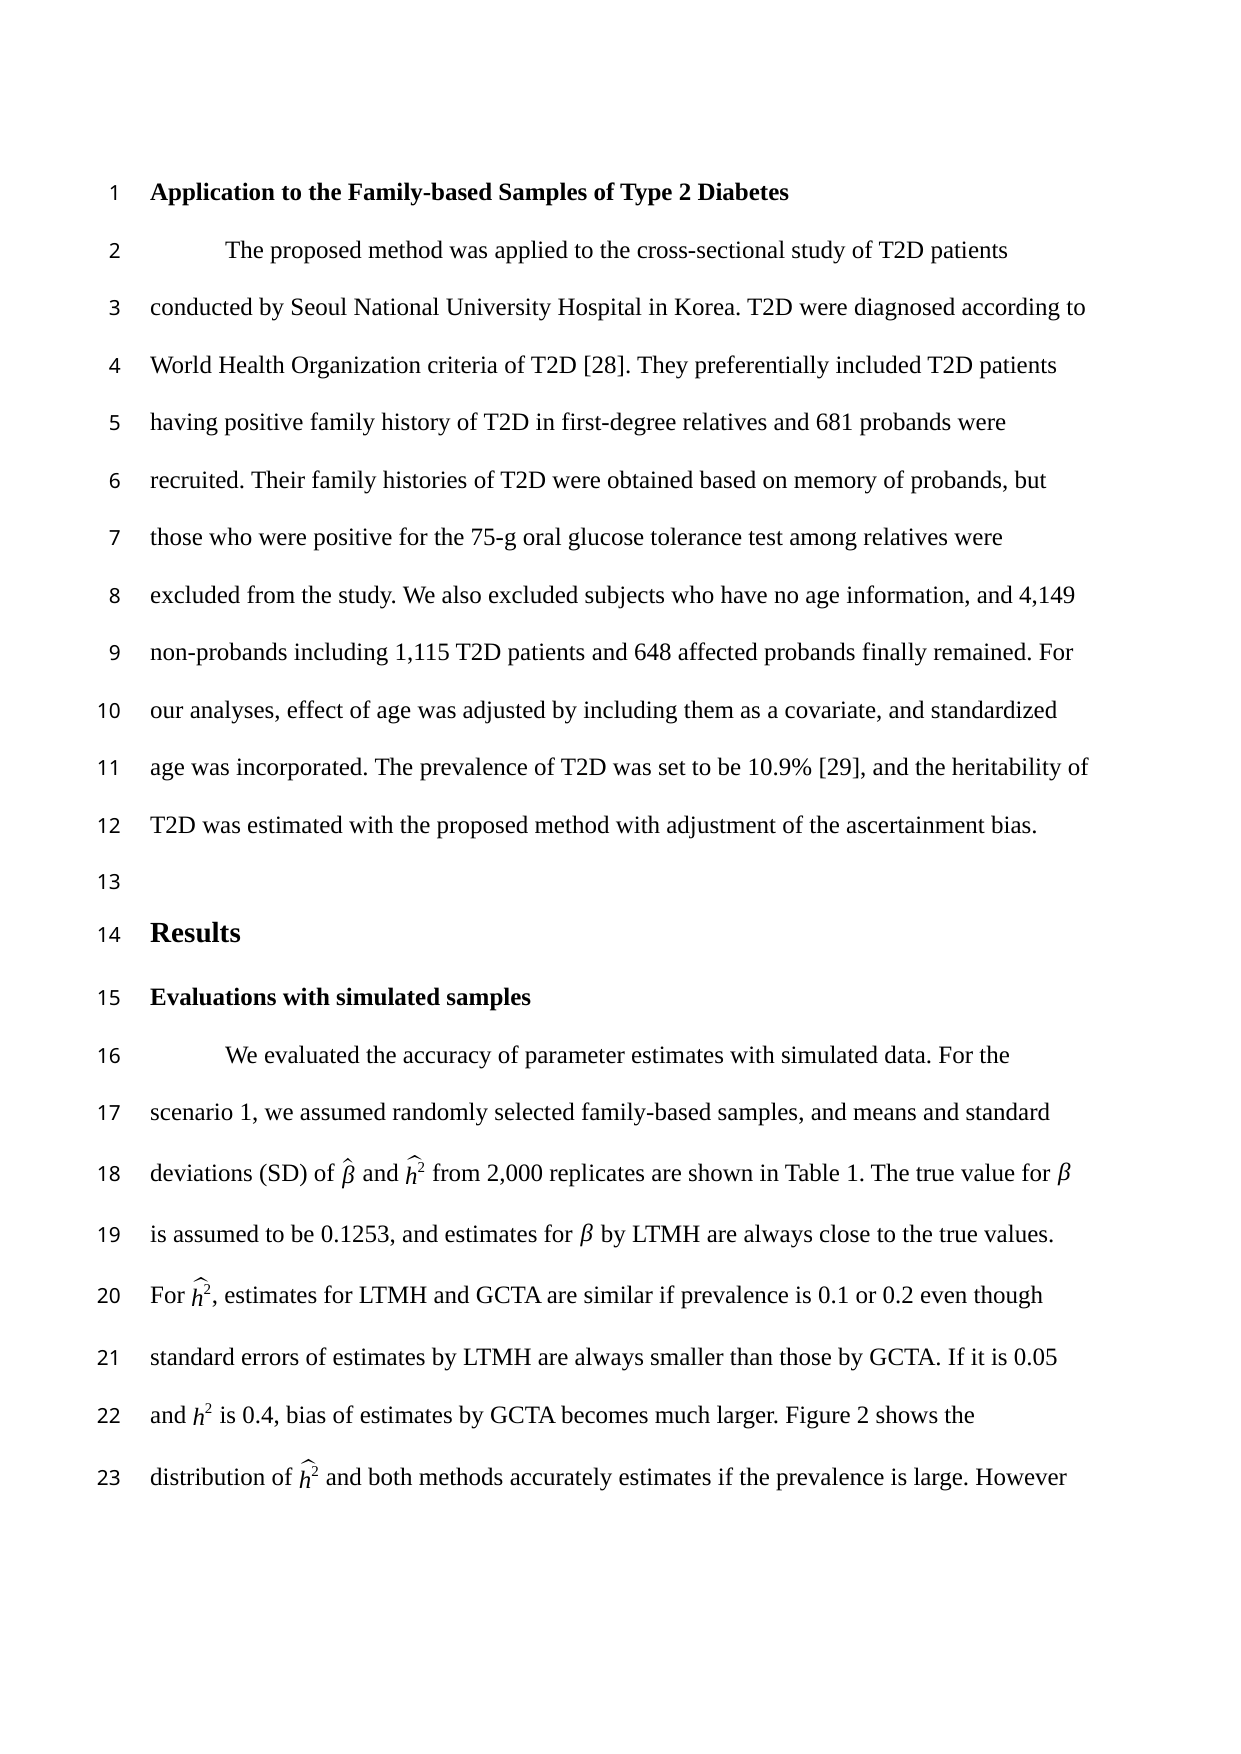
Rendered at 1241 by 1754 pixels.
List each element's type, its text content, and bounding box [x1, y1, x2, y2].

text Results [150, 915, 1090, 949]
text The proposed method was applied to the cross-sectional study of T2D patients conducted by Seoul National University Hospital in Korea. T2D were diagnosed according to World Health Organization criteria of T2D [28]. They preferentially included T2D patients having positive family history of T2D in first-degree relatives and 681 probands were recruited. Their family histories of T2D were obtained based on memory of probands, but those who were positive for the 75-g oral glucose tolerance test among relatives were excluded from the study. We also excluded subjects who have no age information, and 4,149 non-probands including 1,115 T2D patients and 648 affected probands finally remained. For our analyses, effect of age was adjusted by including them as a covariate, and standardized age was incorporated. The prevalence of T2D was set to be 10.9% [29], and the heritability of T2D was estimated with the proposed method with adjustment of the ascertainment bias. [150, 235, 1090, 838]
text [150, 1040, 1090, 1495]
text Application to the Family-based Samples of Type 2 Diabetes [150, 177, 1090, 206]
text Evaluations with simulated samples [150, 982, 1090, 1011]
